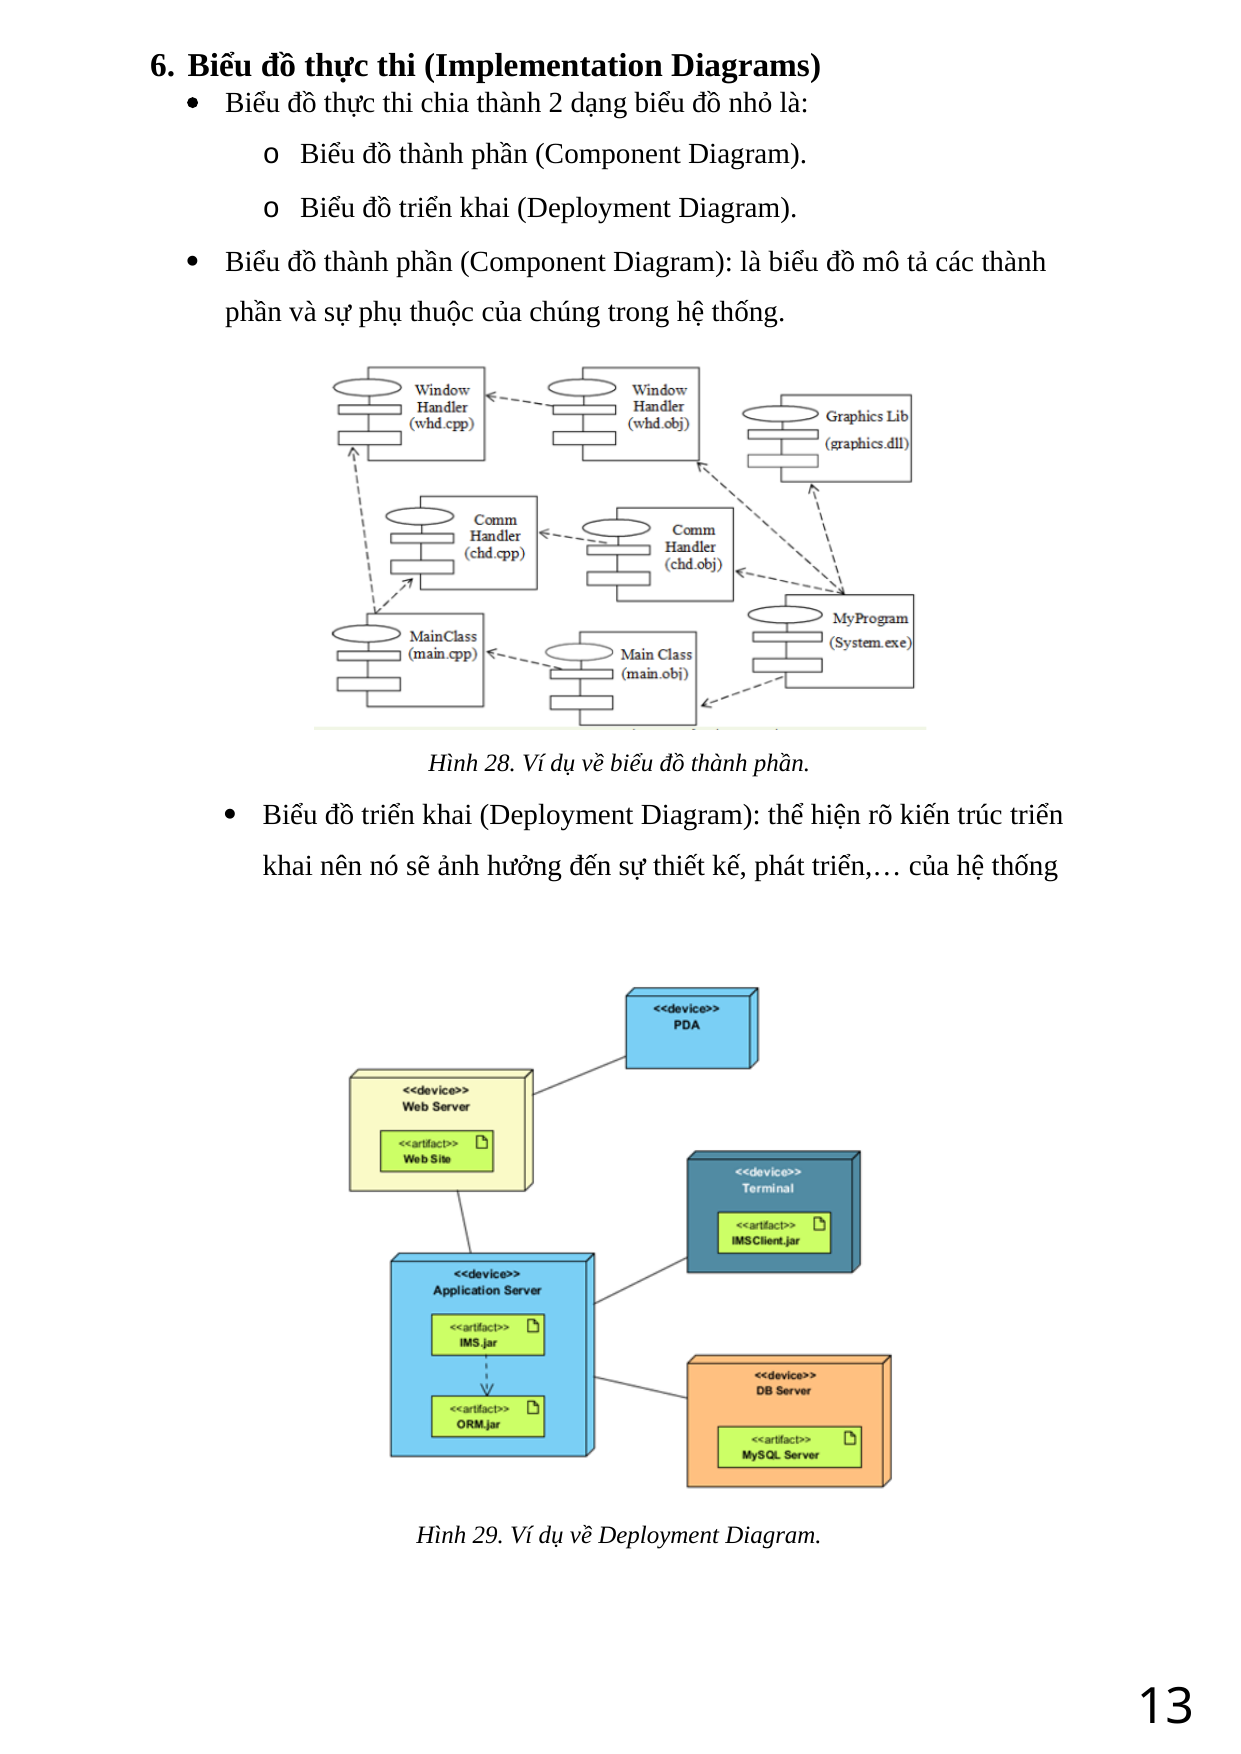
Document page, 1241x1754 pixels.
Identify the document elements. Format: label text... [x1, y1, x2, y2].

list Biểu đồ thành phần (Component Diagram): là biểu đồ mô tả các thành phần và sự phụ thuộc của chúng trong hệ thống. [187, 244, 1090, 328]
text Hình 29. Ví dụ về Deployment Diagram. [150, 1520, 1090, 1549]
list Biểu đồ thực thi chia thành 2 dạng biểu đồ nhỏ là: [187, 86, 1090, 119]
text Hình 28. Ví dụ về biểu đồ thành phần. [150, 748, 1090, 777]
list Biểu đồ thực thi (Implementation Diagrams) [150, 45, 1090, 83]
list Biểu đồ triển khai (Deployment Diagram). [262, 190, 1090, 226]
picture [314, 361, 927, 730]
list Biểu đồ triển khai (Deployment Diagram): thể hiện rõ kiến trúc triển khai nên nó sẽ ảnh hưởng đến sự thiết kế, phát triển,… của hệ thống [225, 797, 1090, 881]
list Biểu đồ thành phần (Component Diagram). [262, 136, 1090, 172]
picture [326, 959, 914, 1502]
